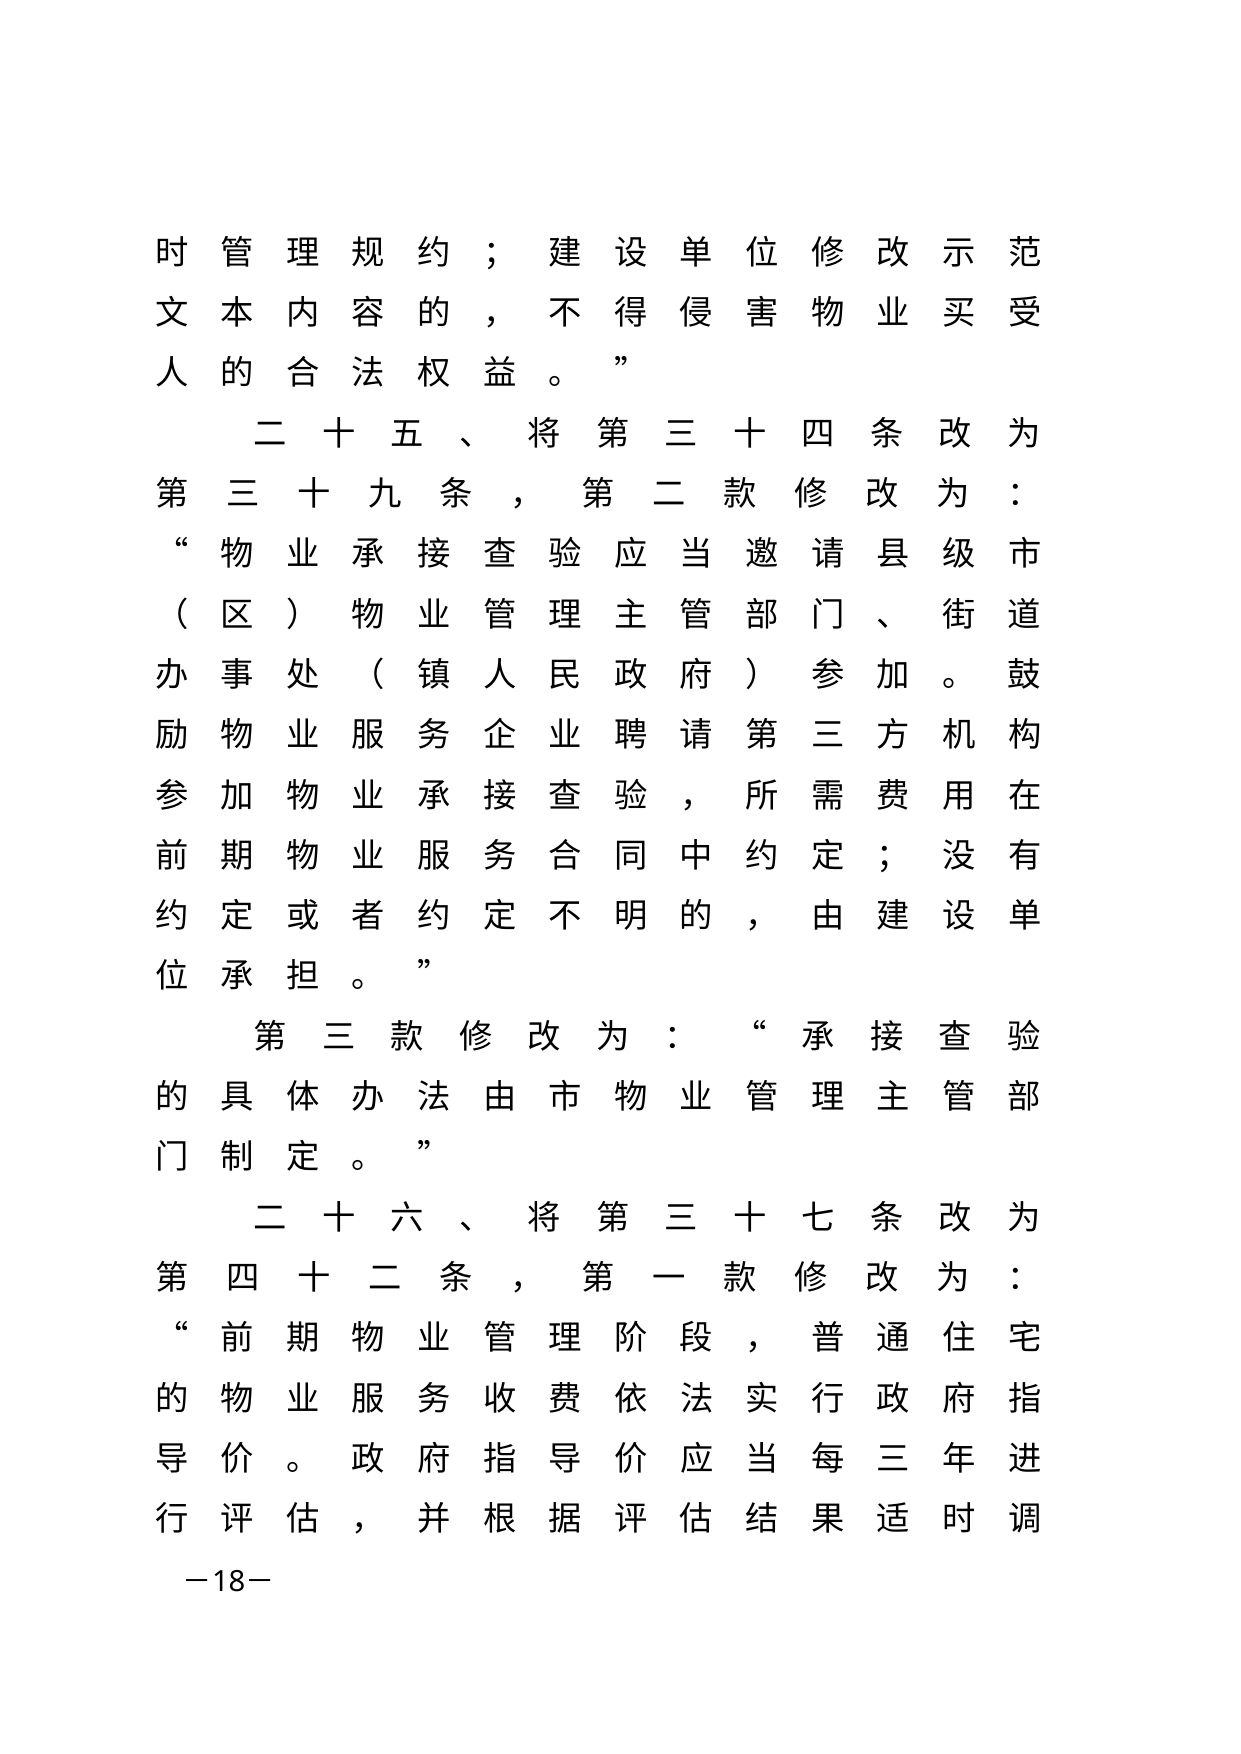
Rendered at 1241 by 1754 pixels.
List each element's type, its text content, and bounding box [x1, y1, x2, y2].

list 第三款修改为：“承接查验的具体办法由市物业管理主管部门制定。” [155, 1003, 1073, 1184]
list 二十六、将第三十七条改为第四十二条，第一款修改为：“前期物业管理阶段，普通住宅的物业服务收费依法实行政府指导价。政府指导价应当每三年进行评估，并根据评估结果适时调整。” [155, 1184, 1073, 1546]
list 二十四、将第三十三条改为第三十八条，第一款修改为：“建设单位销售物业前，应当参照物业管理主管部门提供的示范文本拟定前期物业服务合同和临时管理规约；建设单位修改示范文本内容的，不得侵害物业买受人的合法权益。” [155, 219, 1073, 400]
list 二十五、将第三十四条改为第三十九条，第二款修改为：“物业承接查验应当邀请县级市（区）物业管理主管部门、街道办事处（镇人民政府）参加。鼓励物业服务企业聘请第三方机构参加物业承接查验，所需费用在前期物业服务合同中约定；没有约定或者约定不明的，由建设单位承担。” [155, 400, 1073, 1003]
